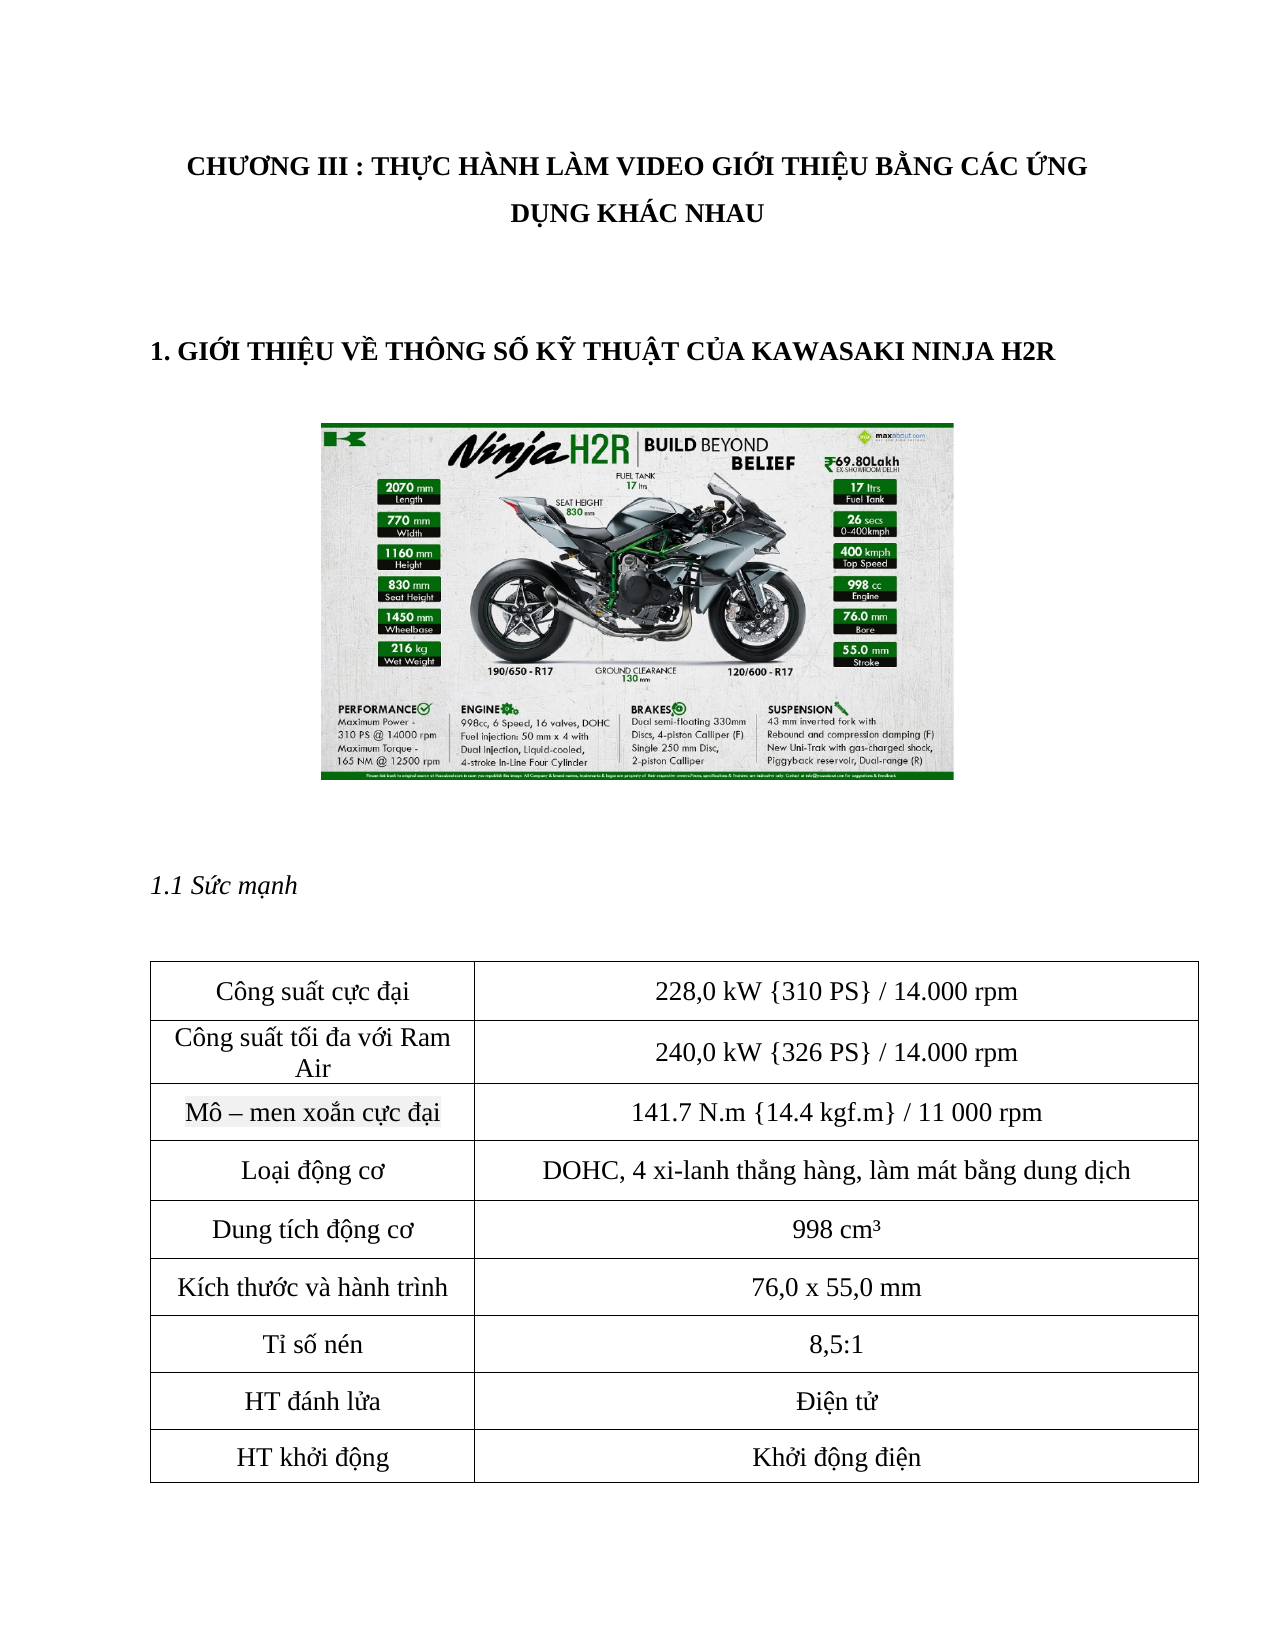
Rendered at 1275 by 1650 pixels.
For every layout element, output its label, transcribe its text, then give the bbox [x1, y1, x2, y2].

table_cell 8,5:1 [475, 1316, 1198, 1372]
table_cell Công suất tối đa với Ram Air [151, 1021, 474, 1083]
table_cell DOHC, 4 xi-lanh thẳng hàng, làm mát bằng dung dịch [475, 1141, 1198, 1199]
table_header Công suất cực đại [151, 962, 474, 1020]
subtitle 1. GIỚI THIỆU VỀ THÔNG SỐ KỸ THUẬT CỦA KAWASAKI NINJA H2R [150, 335, 1125, 366]
subtitle CHƯƠNG III : THỰC HÀNH LÀM VIDEO GIỚI THIỆU BẰNG CÁC ỨNG DỤNG KHÁC NHAU [150, 150, 1125, 228]
table_header 228,0 kW {310 PS} / 14.000 rpm [475, 962, 1198, 1020]
table_cell Điện tử [475, 1373, 1198, 1429]
table_cell 240,0 kW {326 PS} / 14.000 rpm [475, 1021, 1198, 1083]
picture [321, 423, 954, 780]
table_cell Kích thước và hành trình [151, 1259, 474, 1315]
table_cell Khởi động điện [475, 1430, 1198, 1482]
table_cell Loại động cơ [151, 1141, 474, 1199]
subtitle 1.1 Sức mạnh [150, 869, 1125, 900]
table_cell Tỉ số nén [151, 1316, 474, 1372]
table_cell 141.7 N.m {14.4 kgf.m} / 11 000 rpm [475, 1084, 1198, 1139]
table_cell HT đánh lửa [151, 1373, 474, 1429]
table_cell 998 cm³ [475, 1201, 1198, 1258]
table_cell Mô – men xoắn cực đại [151, 1084, 474, 1139]
table_cell 76,0 x 55,0 mm [475, 1259, 1198, 1315]
table_cell HT khởi động [151, 1430, 474, 1482]
table_cell Dung tích động cơ [151, 1201, 474, 1258]
